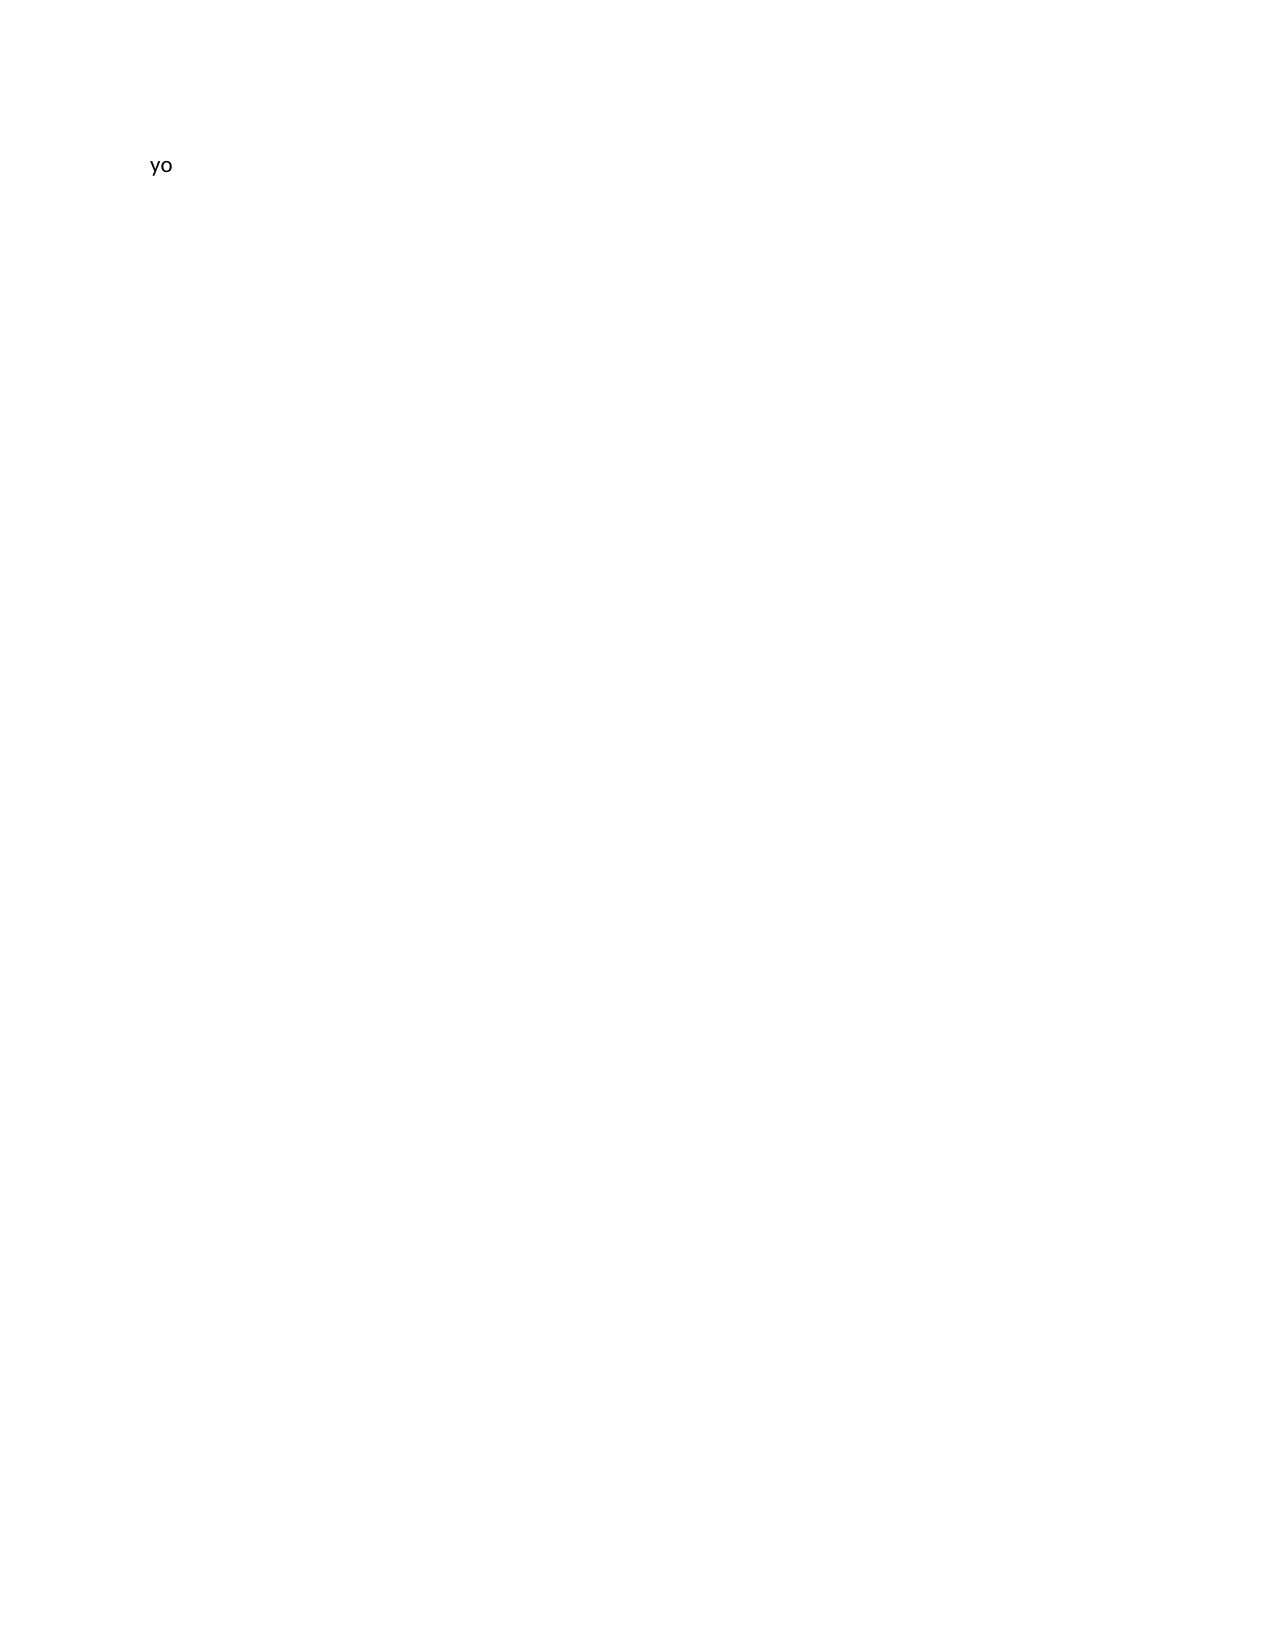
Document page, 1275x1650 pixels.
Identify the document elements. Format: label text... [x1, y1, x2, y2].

text yo [150, 150, 1125, 178]
